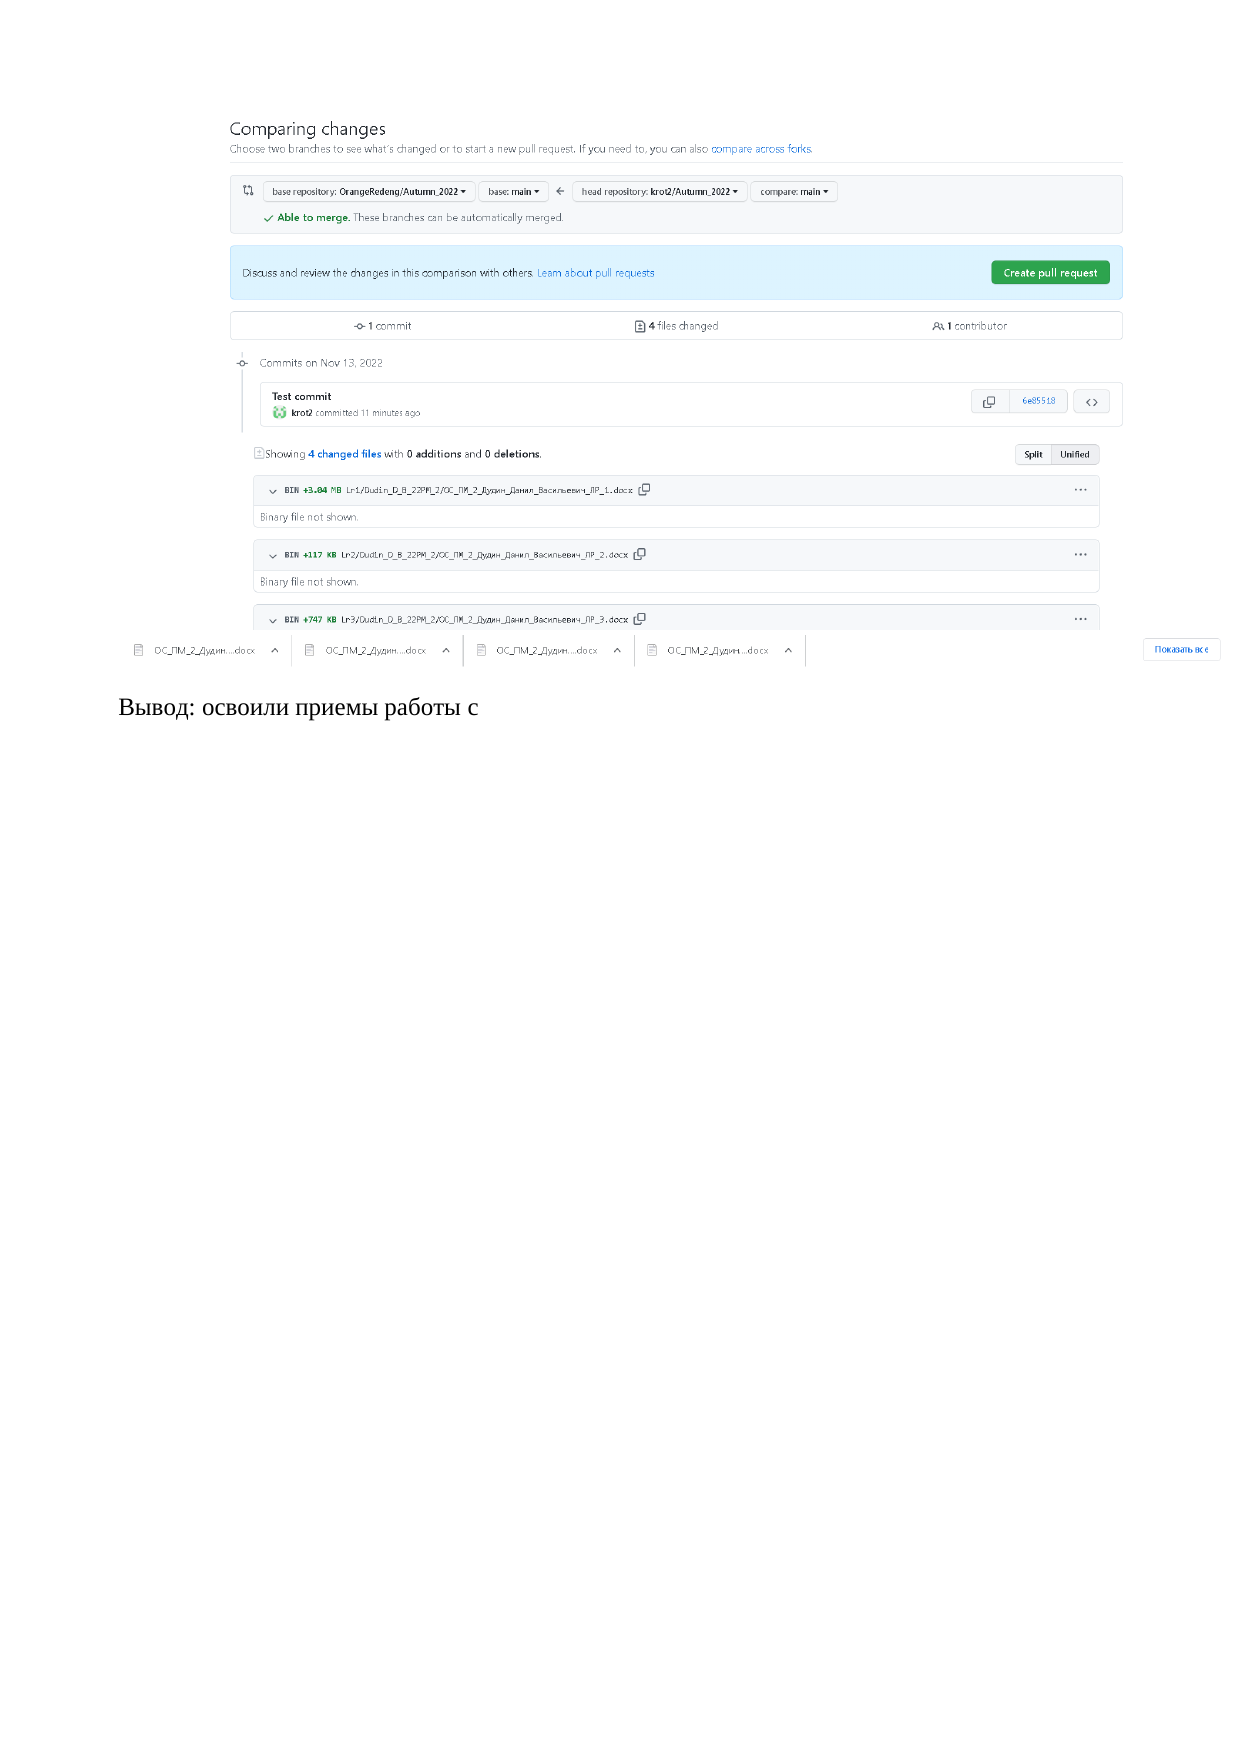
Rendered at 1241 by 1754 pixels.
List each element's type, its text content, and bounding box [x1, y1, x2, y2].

picture [118, 118, 1225, 668]
text Вывод: освоили приемы работы с [118, 692, 1152, 721]
